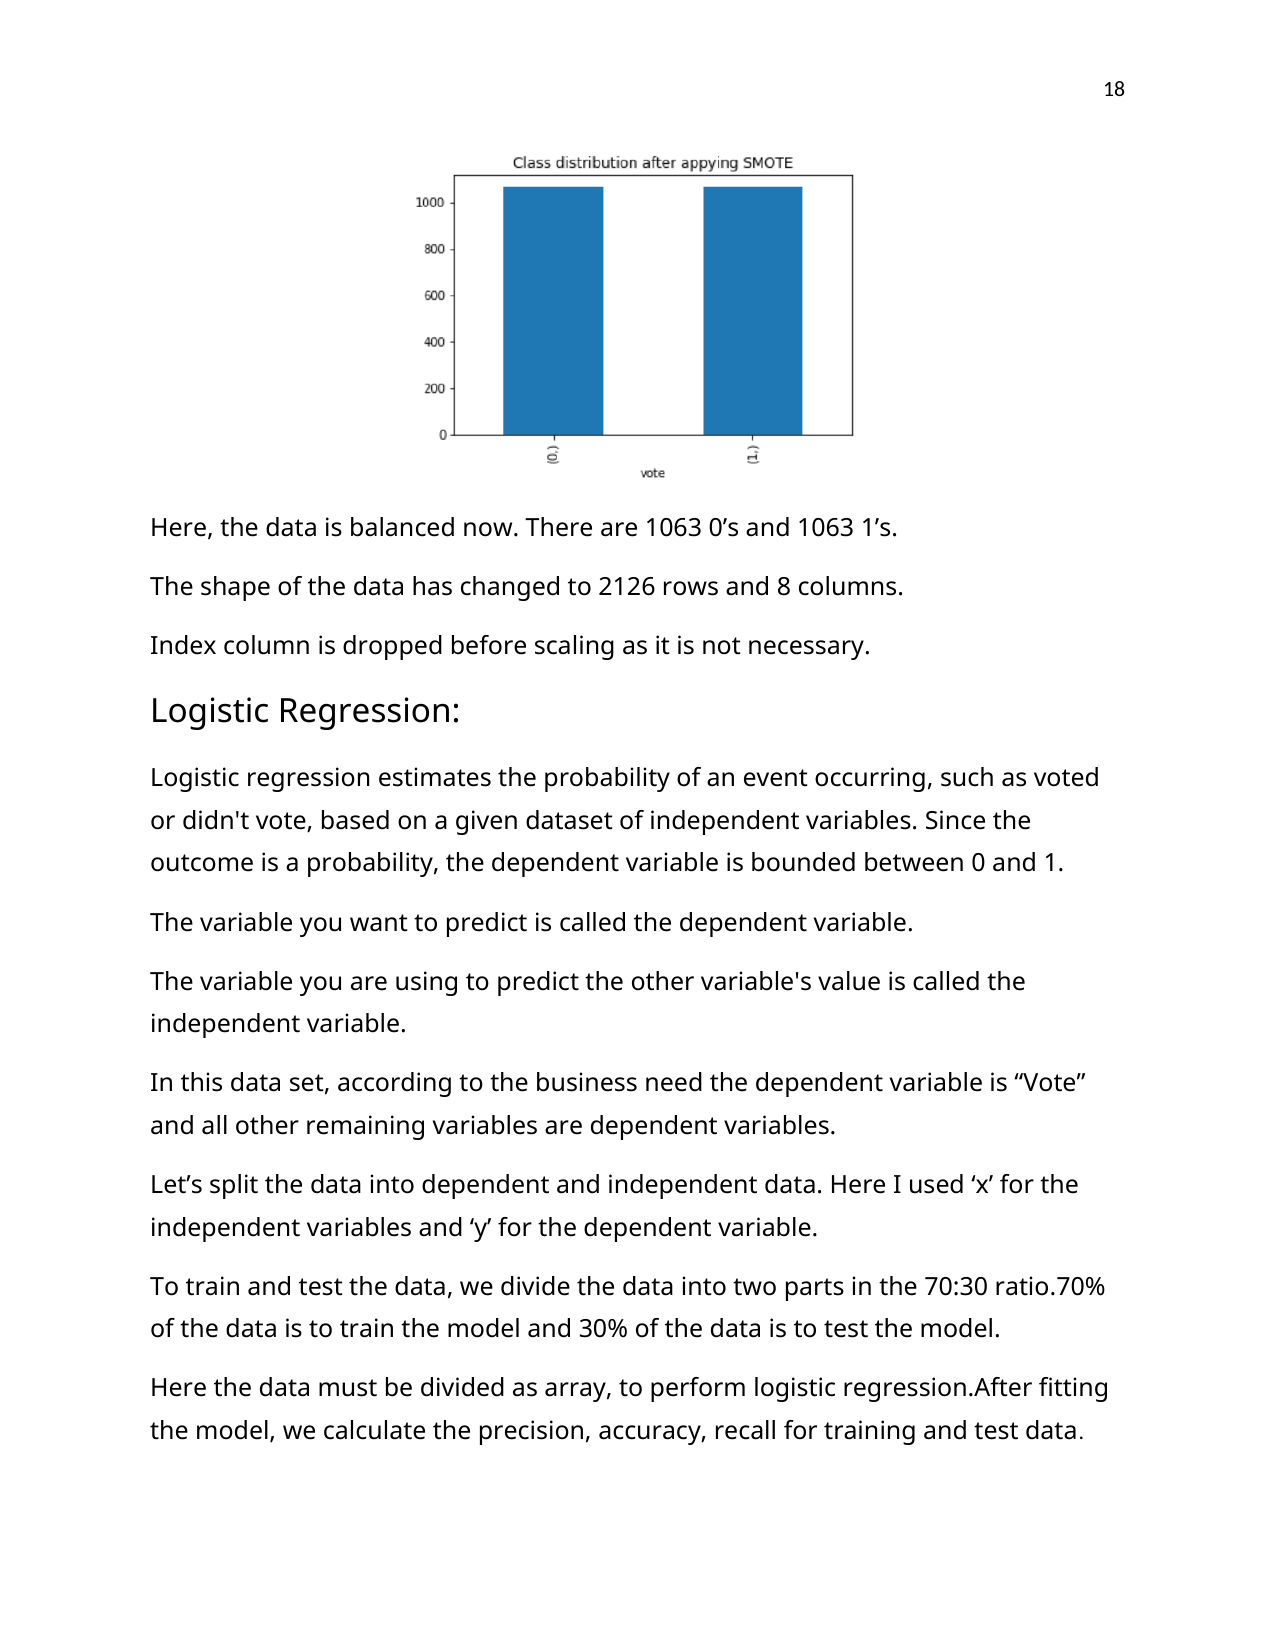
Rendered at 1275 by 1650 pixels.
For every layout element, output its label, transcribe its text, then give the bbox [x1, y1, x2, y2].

text In this data set, according to the business need the dependent variable is “Vote” and all other remaining variables are dependent variables. [150, 1065, 1125, 1142]
text Here, the data is balanced now. There are 1063 0’s and 1063 1’s. [150, 509, 1125, 543]
text Logistic regression estimates the probability of an event occurring, such as voted or didn't vote, based on a given dataset of independent variables. Since the outcome is a probability, the dependent variable is bounded between 0 and 1. [150, 760, 1125, 879]
text Here the data must be divided as array, to perform logistic regression.After fitting the model, we calculate the precision, accuracy, recall for training and test data. [150, 1370, 1125, 1447]
text Logistic Regression: [150, 687, 1125, 732]
text To train and test the data, we divide the data into two parts in the 70:30 ratio.70% of the data is to train the model and 30% of the data is to test the model. [150, 1268, 1125, 1345]
text The variable you are using to predict the other variable's value is called the independent variable. [150, 963, 1125, 1040]
text Let’s split the data into dependent and independent data. Here I used ‘x’ for the independent variables and ‘y’ for the dependent variable. [150, 1167, 1125, 1243]
text Index column is dropped before scaling as it is not necessary. [150, 627, 1125, 662]
text The shape of the data has changed to 2126 rows and 8 columns. [150, 568, 1125, 602]
text The variable you want to predict is called the dependent variable. [150, 904, 1125, 938]
picture [405, 150, 870, 486]
